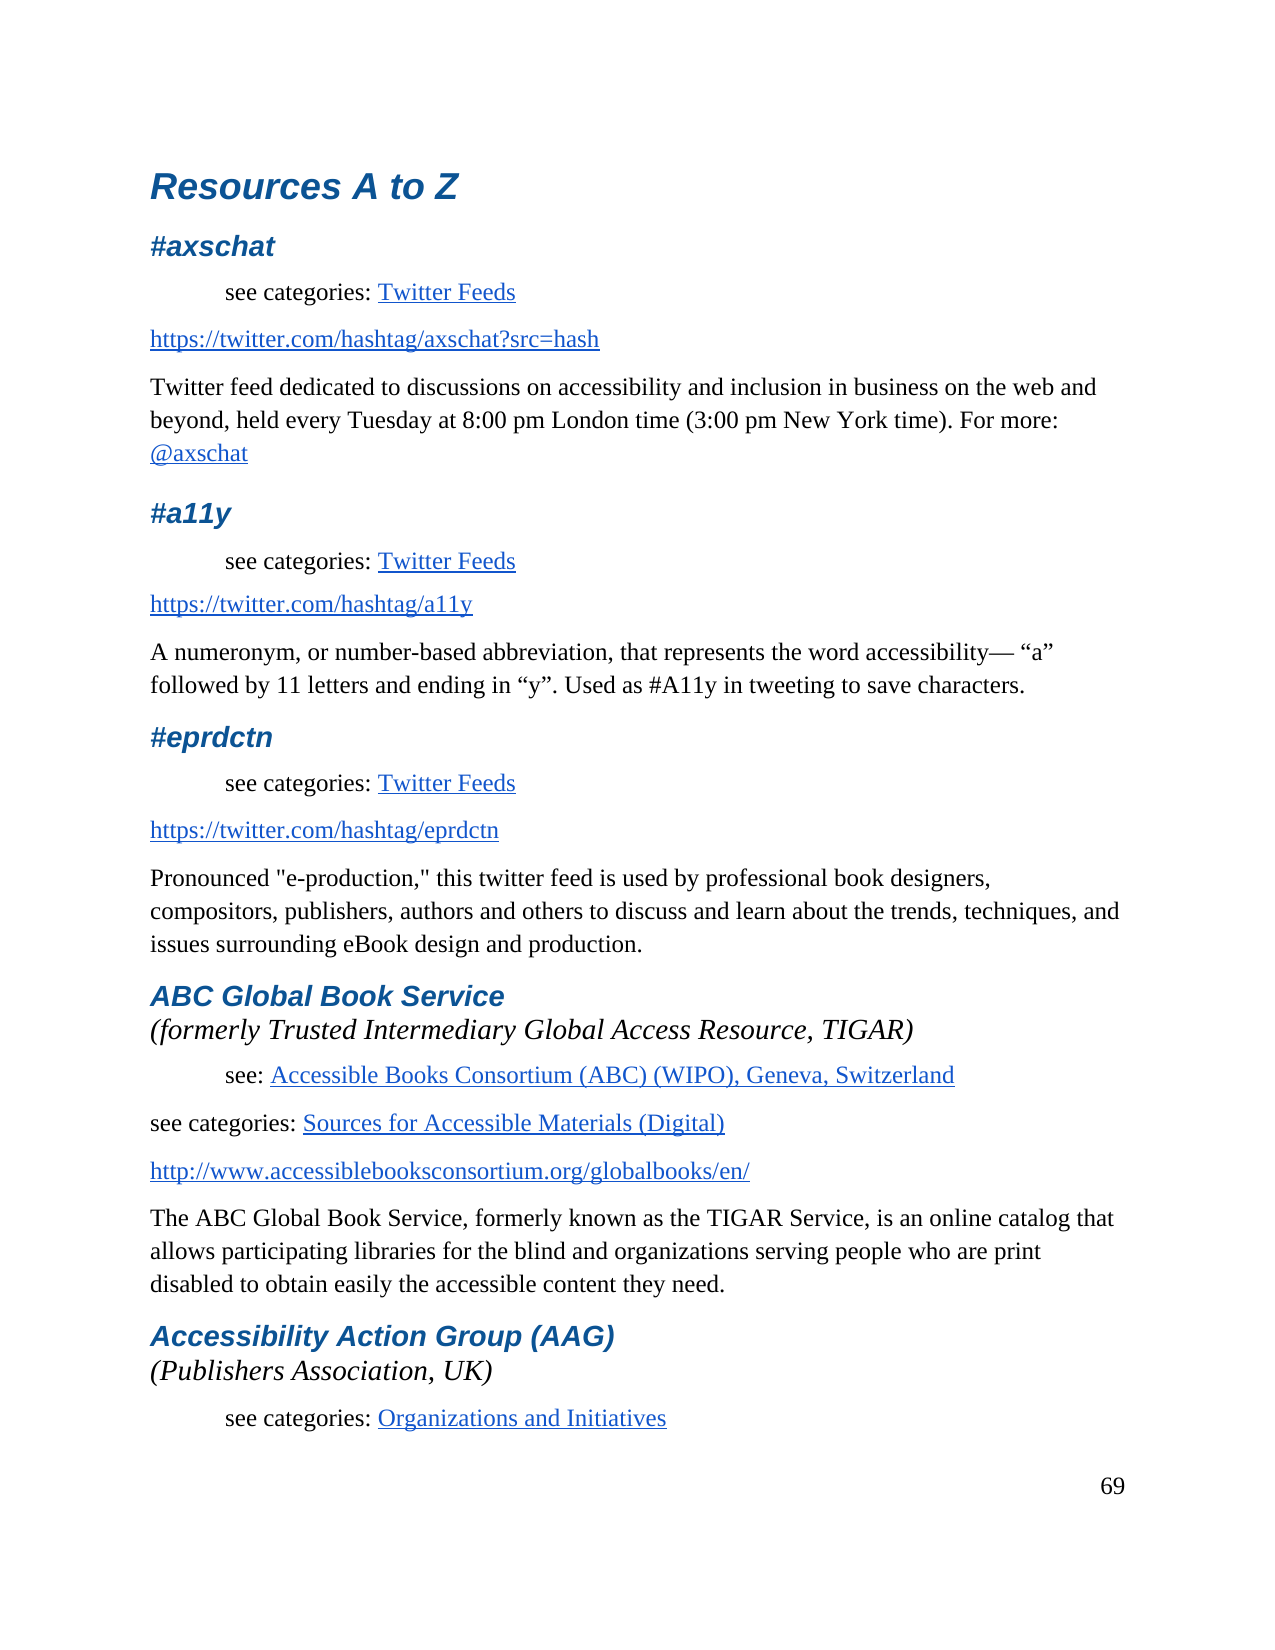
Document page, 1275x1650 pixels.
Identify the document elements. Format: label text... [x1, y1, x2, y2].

text Pronounced "e-production," this twitter feed is used by professional book designers, compositors, publishers, authors and others to discuss and learn about the trends, techniques, and issues surrounding eBook design and production. [150, 863, 1125, 958]
text see categories: Twitter Feeds [150, 277, 1125, 305]
text A numeronym, or number-based abbreviation, that represents the word accessibility— “a” followed by 11 letters and ending in “y”. Used as #A11y in tweeting to save characters. [150, 637, 1125, 699]
subtitle #eprdctn [150, 720, 1125, 753]
subtitle #a11y [150, 496, 1125, 529]
subtitle Resources A to Z [150, 164, 1125, 208]
subtitle Accessibility Action Group (AAG) [150, 1319, 1125, 1353]
text (Publishers Association, UK) [150, 1353, 1125, 1386]
text see categories: Sources for Accessible Materials (Digital) [150, 1108, 1125, 1137]
subtitle #axschat [150, 228, 1125, 262]
text see categories: Twitter Feeds [150, 546, 1125, 575]
text (formerly Trusted Intermediary Global Access Resource, TIGAR) [150, 1012, 1125, 1046]
text Twitter feed dedicated to discussions on accessibility and inclusion in business on the web and beyond, held every Tuesday at 8:00 pm London time (3:00 pm New York time). For more: @axschat [150, 372, 1125, 467]
text see categories: Organizations and Initiatives [150, 1403, 1125, 1432]
text https://twitter.com/hashtag/axschat?src=hash [150, 324, 1125, 353]
text see categories: Twitter Feeds [150, 768, 1125, 797]
text https://twitter.com/hashtag/eprdctn [150, 816, 1125, 844]
subtitle ABC Global Book Service [150, 979, 1125, 1012]
text http://www.accessiblebooksconsortium.org/globalbooks/en/ [150, 1156, 1125, 1184]
text The ABC Global Book Service, formerly known as the TIGAR Service, is an online catalog that allows participating libraries for the blind and organizations serving people who are print disabled to obtain easily the accessible content they need. [150, 1203, 1125, 1298]
text https://twitter.com/hashtag/a11y [150, 589, 1125, 618]
text see: Accessible Books Consortium (ABC) (WIPO), Geneva, Switzerland [150, 1061, 1125, 1089]
